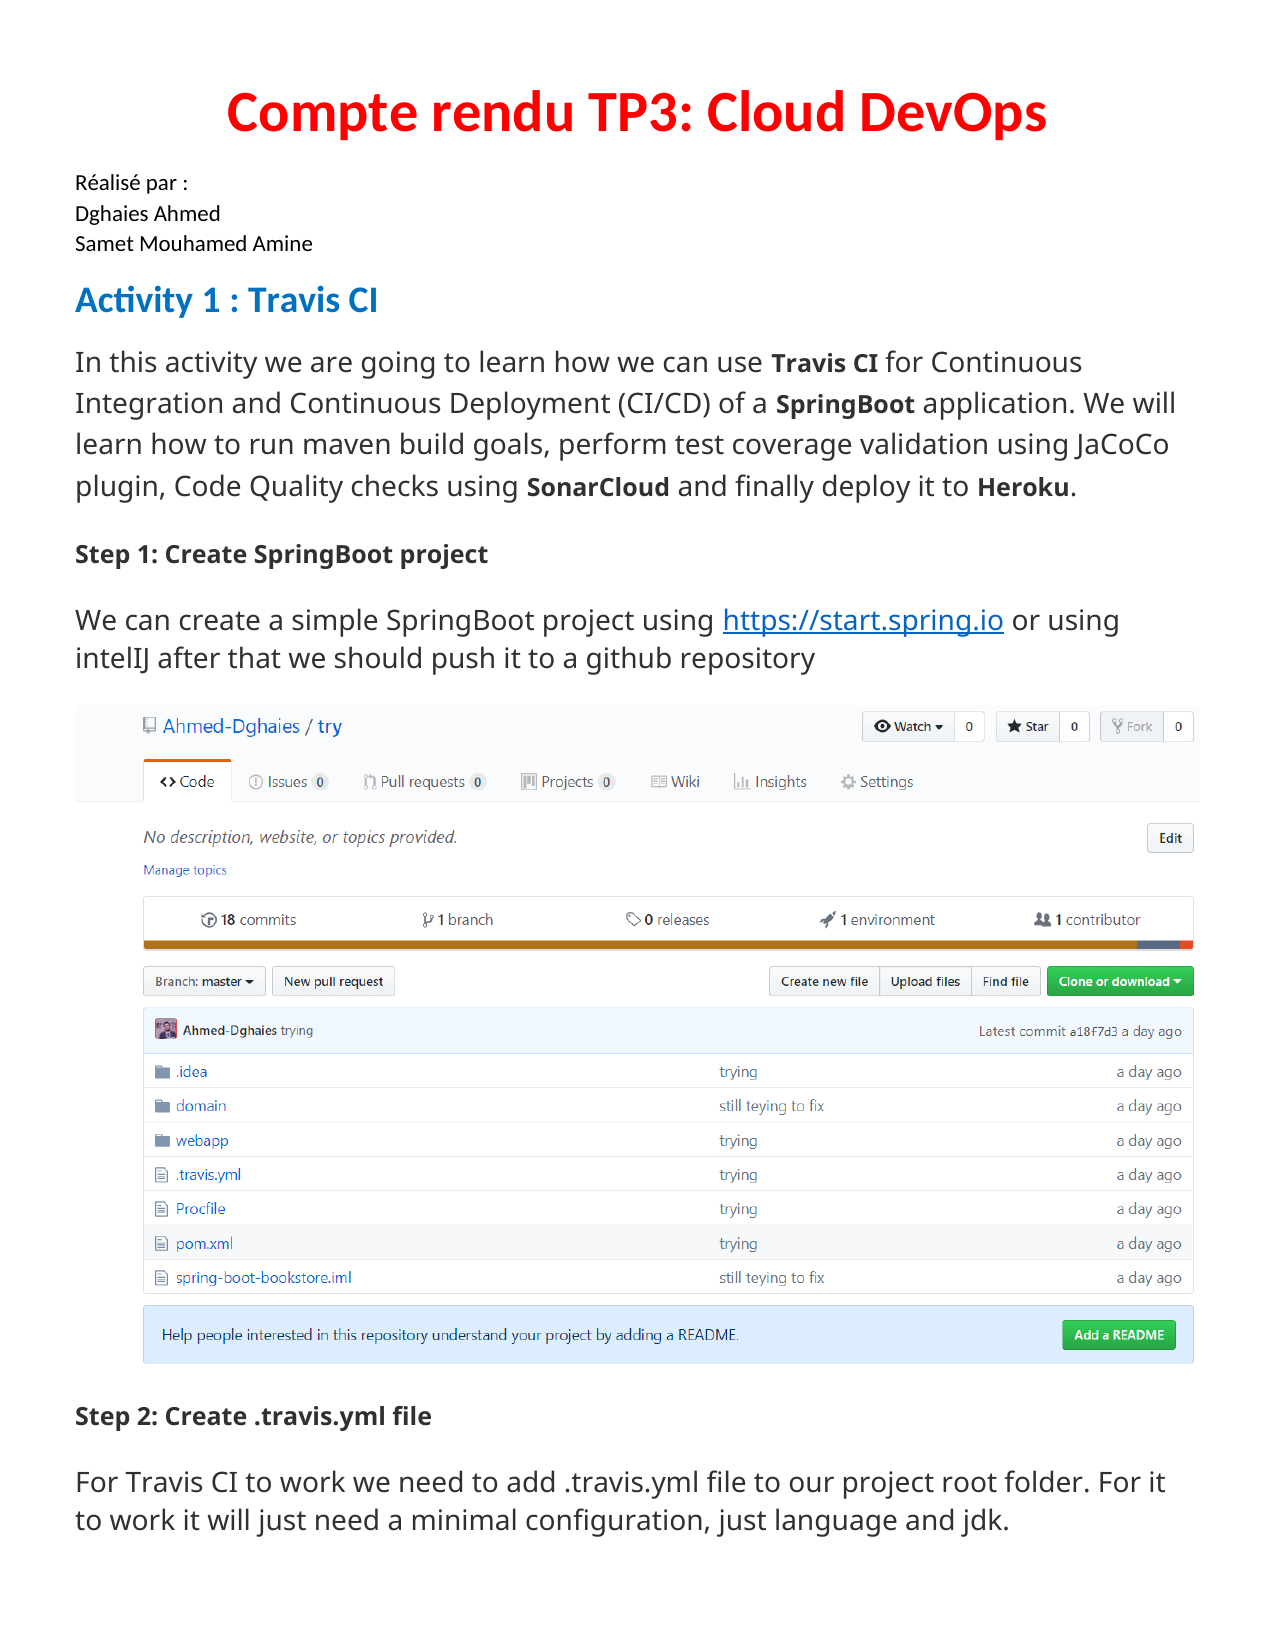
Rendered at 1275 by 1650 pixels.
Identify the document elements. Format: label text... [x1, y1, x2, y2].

text Activity 1 : Travis CI [75, 276, 1200, 322]
text In this activity we are going to learn how we can use Travis CI for Continuous Integration and Continuous Deployment (CI/CD) of a SpringBoot application. We will learn how to run maven build goals, perform test coverage validation using JaCoCo plugin, Code Quality checks using SonarCloud and finally deploy it to Heroku. [75, 342, 1200, 504]
text Compte rendu TP3: Cloud DevOps [75, 75, 1200, 146]
picture [75, 705, 1200, 1370]
text Réalisé par : Dghaies Ahmed Samet Mouhamed Amine [75, 168, 1200, 257]
subtitle Step 2: Create .travis.yml file [75, 1399, 1200, 1433]
text For Travis CI to work we need to add .travis.yml file to our project root folder. For it to work it will just need a minimal configuration, just language and jdk. [1011, 1462, 1200, 1539]
text We can create a simple SpringBoot project using https://start.spring.io or using intelIJ after that we should push it to a github repository [816, 600, 1200, 676]
text Step 1: Create SpringBoot project [75, 537, 1200, 571]
